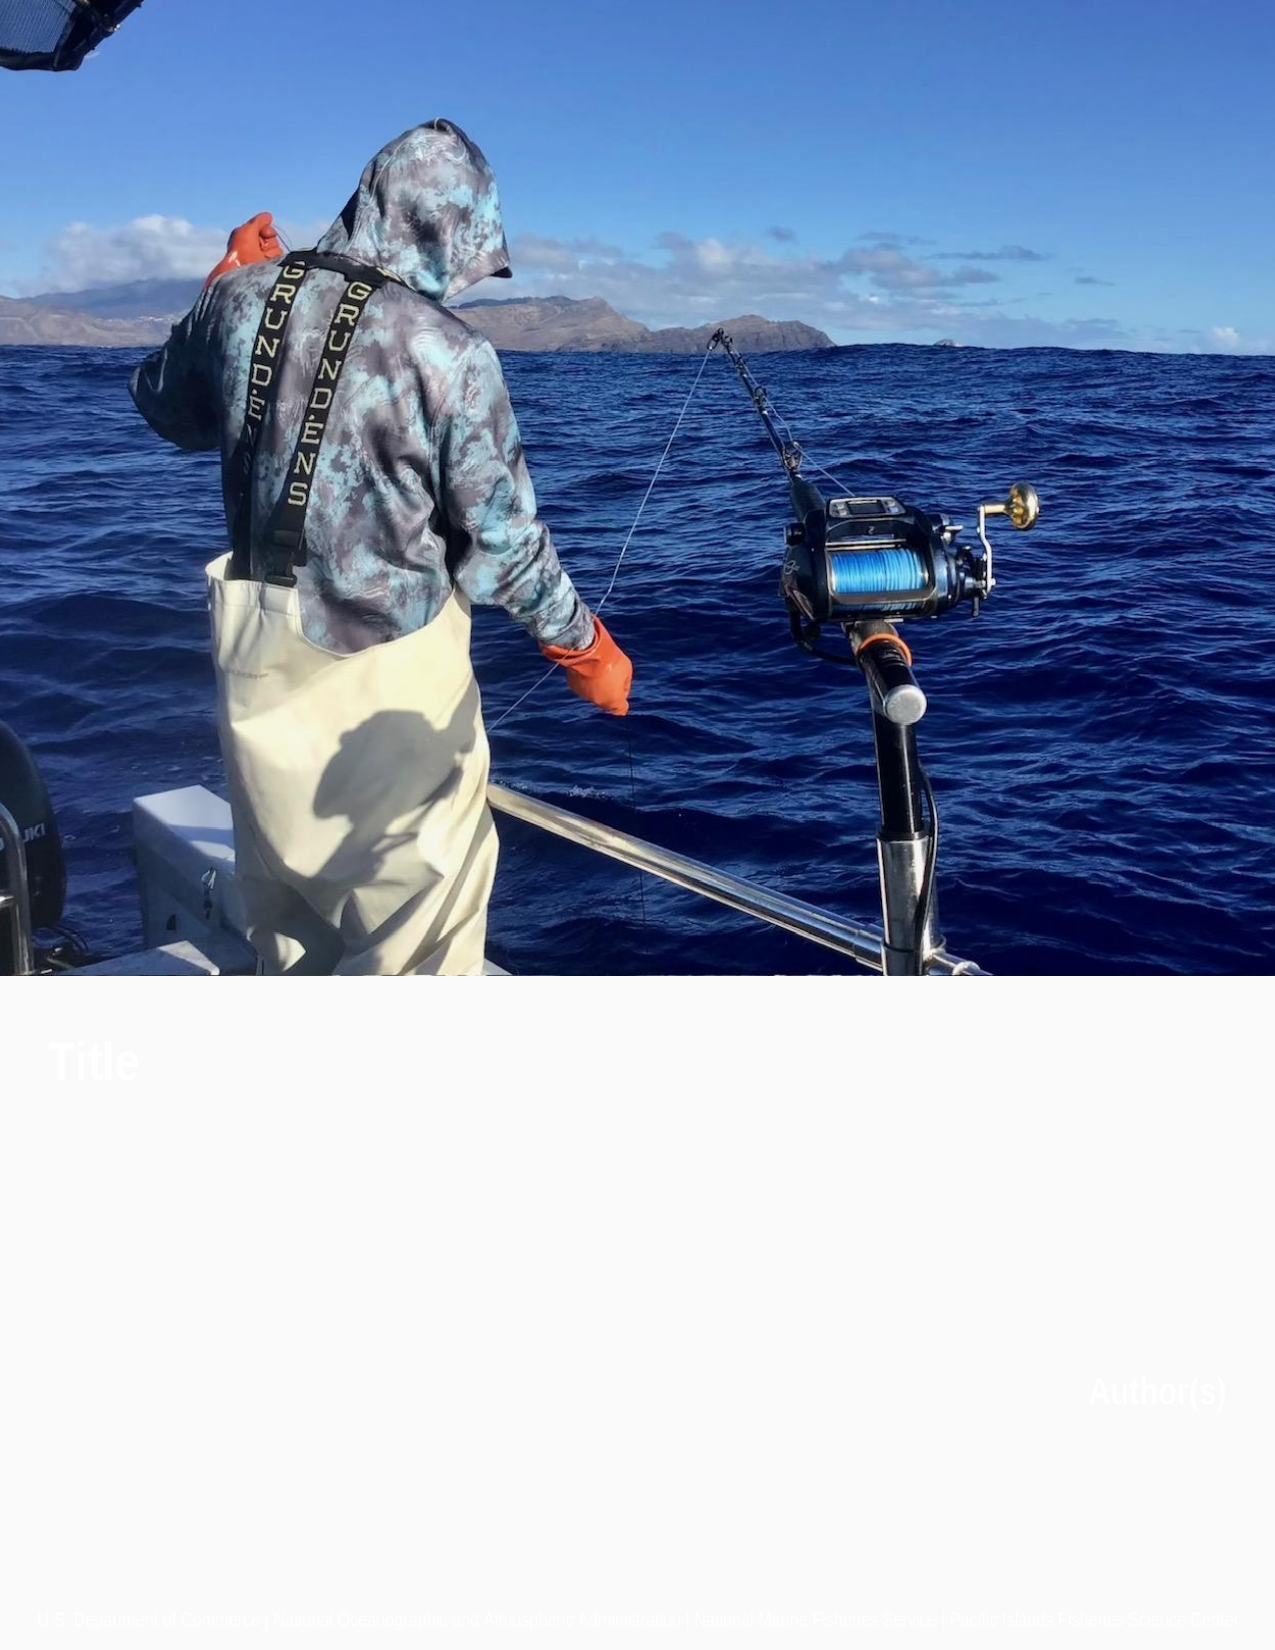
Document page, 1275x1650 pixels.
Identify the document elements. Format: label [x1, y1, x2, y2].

picture [0, 0, 1275, 976]
